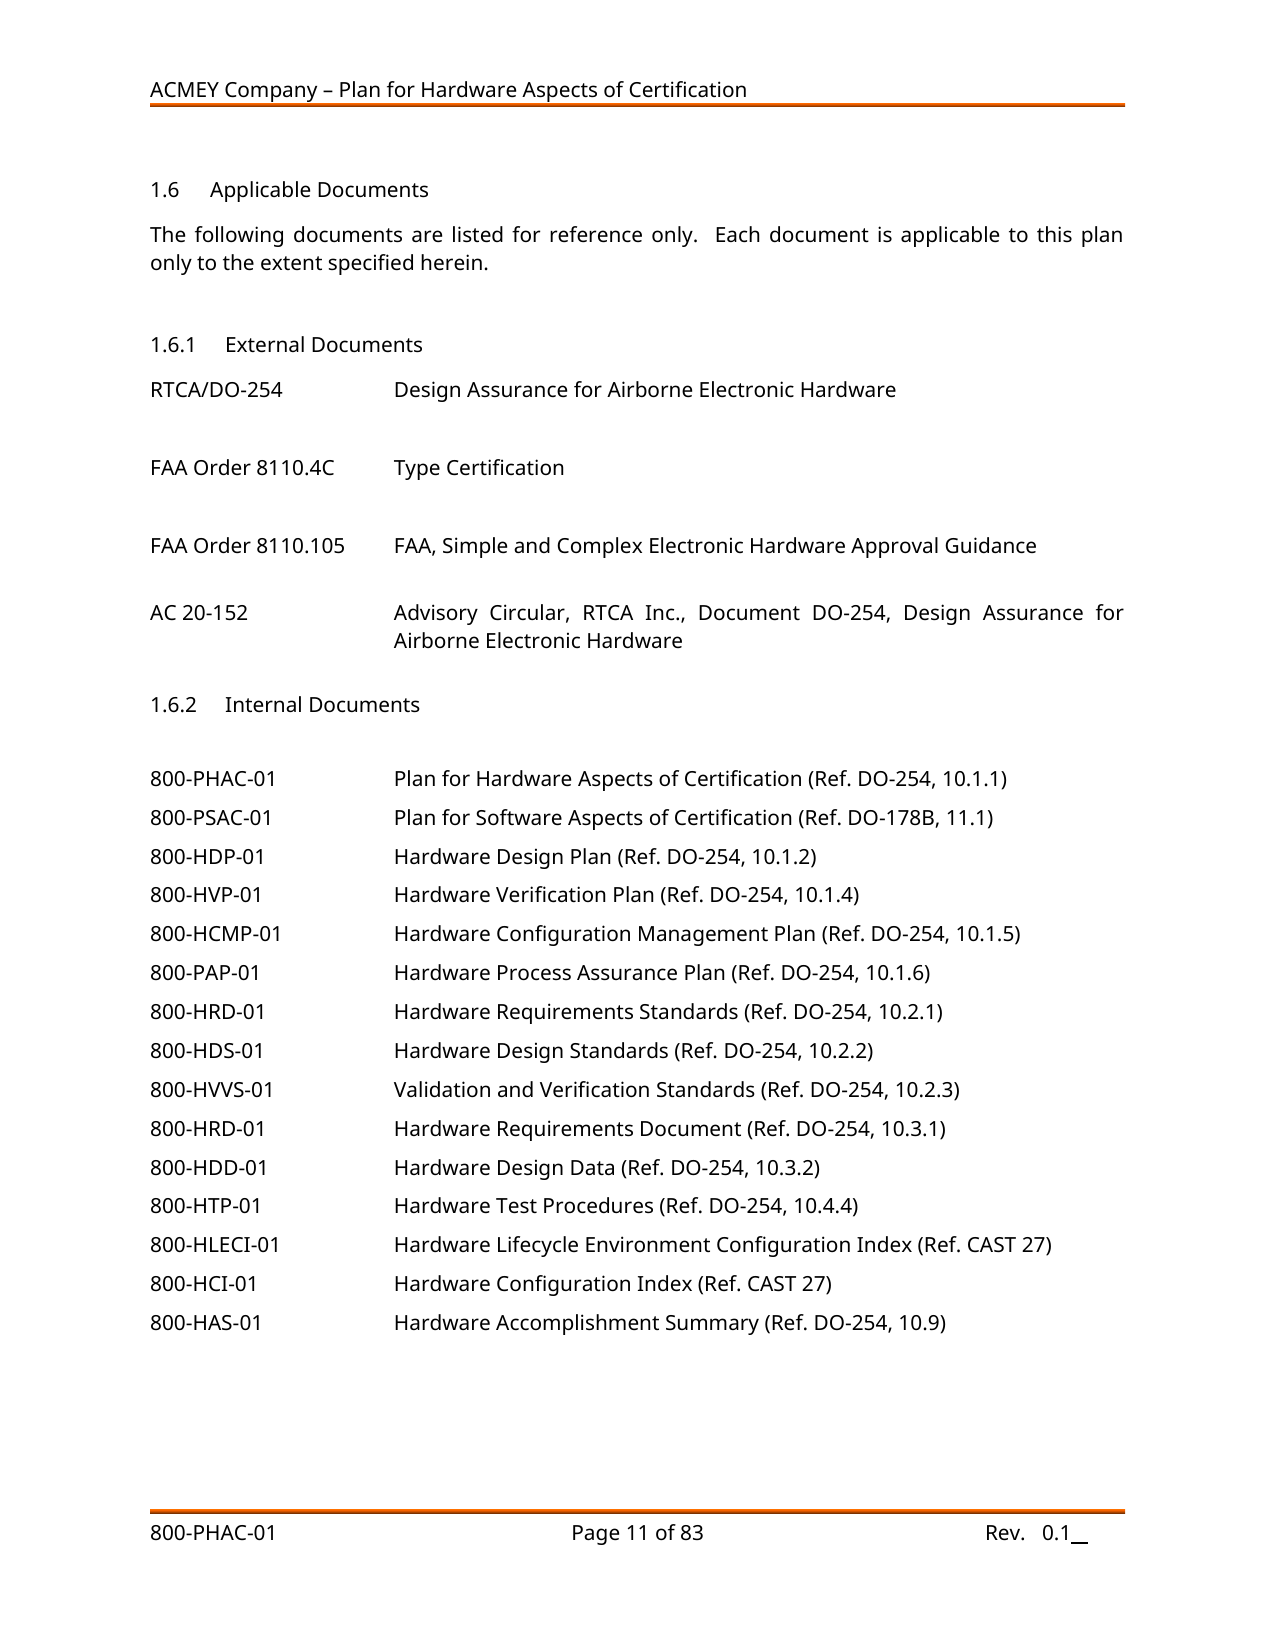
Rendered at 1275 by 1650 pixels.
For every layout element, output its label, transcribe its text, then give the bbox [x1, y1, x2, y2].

text 800-HLECI-01 Hardware Lifecycle Environment Configuration Index (Ref. CAST 27) [150, 1230, 1125, 1259]
text FAA Order 8110.105 FAA, Simple and Complex Electronic Hardware Approval Guidance [150, 531, 1125, 559]
text 800-HDP-01 Hardware Design Plan (Ref. DO-254, 10.1.2) [150, 842, 1125, 870]
text FAA Order 8110.4C Type Certification [150, 453, 1125, 482]
text 800-HDD-01 Hardware Design Data (Ref. DO-254, 10.3.2) [150, 1153, 1125, 1181]
subtitle Internal Documents [150, 691, 1125, 719]
subtitle Applicable Documents [150, 175, 1125, 203]
text 800-HRD-01 Hardware Requirements Standards (Ref. DO-254, 10.2.1) [150, 997, 1125, 1026]
text 800-HVVS-01 Validation and Verification Standards (Ref. DO-254, 10.2.3) [150, 1075, 1125, 1103]
subtitle External Documents [150, 330, 1125, 359]
text 800-PAP-01 Hardware Process Assurance Plan (Ref. DO-254, 10.1.6) [150, 958, 1125, 987]
text 800-PSAC-01 Plan for Software Aspects of Certification (Ref. DO-178B, 11.1) [150, 803, 1125, 831]
text 800-HCMP-01 Hardware Configuration Management Plan (Ref. DO-254, 10.1.5) [150, 919, 1125, 948]
text 800-HCI-01 Hardware Configuration Index (Ref. CAST 27) [150, 1269, 1125, 1298]
text The following documents are listed for reference only. Each document is applicable to this plan only to the extent specified herein. [150, 220, 1125, 277]
text 800-HRD-01 Hardware Requirements Document (Ref. DO-254, 10.3.1) [150, 1114, 1125, 1142]
text 800-HVP-01 Hardware Verification Plan (Ref. DO-254, 10.1.4) [150, 881, 1125, 909]
text RTCA/DO-254 Design Assurance for Airborne Electronic Hardware [150, 376, 1125, 404]
text AC 20-152 Advisory Circular, RTCA Inc., Document DO-254, Design Assurance for Airborne Electronic Hardware [150, 598, 1125, 655]
text 800-HAS-01 Hardware Accomplishment Summary (Ref. DO-254, 10.9) [150, 1308, 1125, 1336]
text 800-HDS-01 Hardware Design Standards (Ref. DO-254, 10.2.2) [150, 1036, 1125, 1064]
text 800-PHAC-01 Plan for Hardware Aspects of Certification (Ref. DO-254, 10.1.1) [150, 764, 1125, 792]
text 800-HTP-01 Hardware Test Procedures (Ref. DO-254, 10.4.4) [150, 1191, 1125, 1220]
